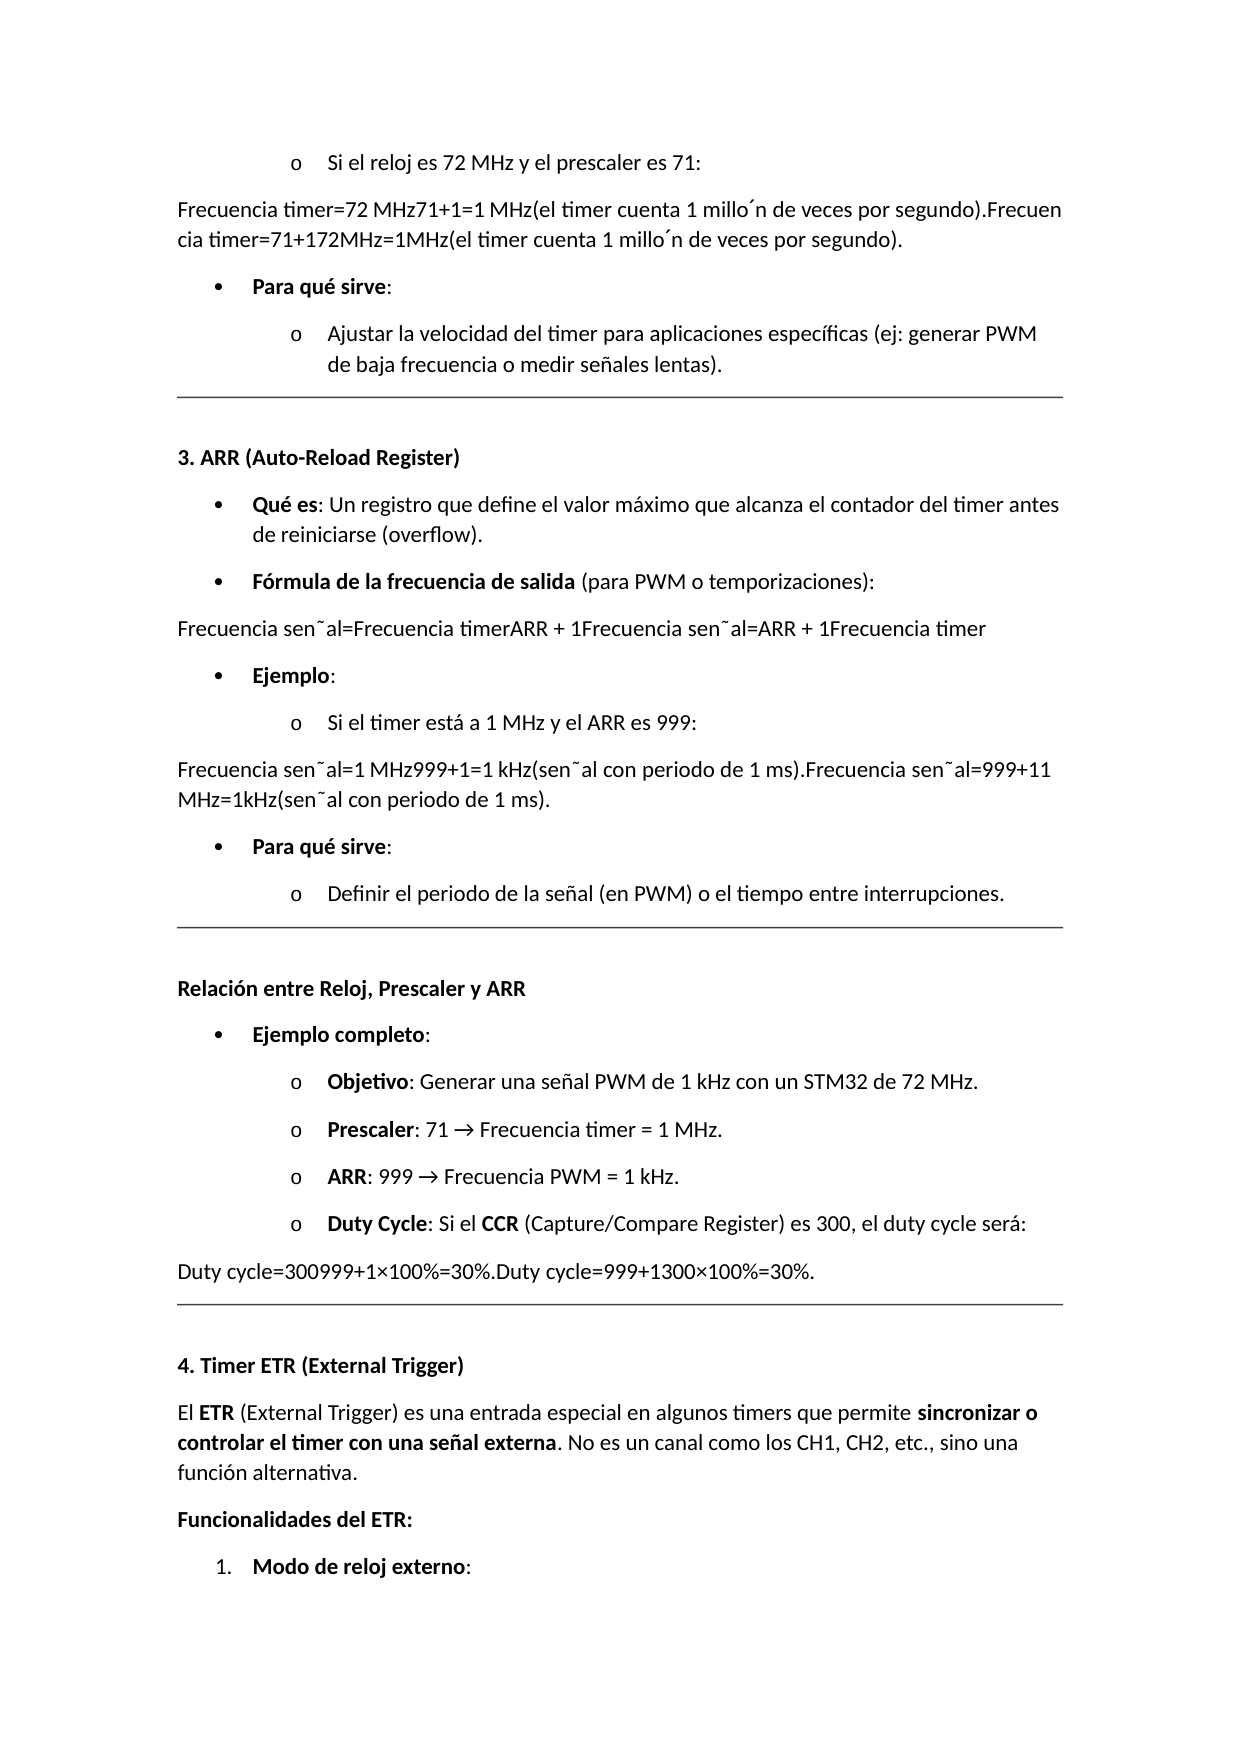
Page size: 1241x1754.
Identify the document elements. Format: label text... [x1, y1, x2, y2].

text Funcionalidades del ETR: [177, 1505, 1063, 1533]
text Frecuencia sen˜al=Frecuencia timerARR + 1Frecuencia sen˜al=ARR + 1Frecuencia timer​ [177, 614, 1063, 642]
text 4. Timer ETR (External Trigger) [177, 1351, 1063, 1379]
list Objetivo: Generar una señal PWM de 1 kHz con un STM32 de 72 MHz. [290, 1067, 1063, 1096]
list Prescaler: 71 → Frecuencia timer = 1 MHz. [290, 1115, 1063, 1143]
list Qué es: Un registro que define el valor máximo que alcanza el contador del timer antes de reiniciarse (overflow). [215, 490, 1063, 548]
list Definir el periodo de la señal (en PWM) o el tiempo entre interrupciones. [290, 879, 1063, 908]
list Ejemplo: [215, 661, 1063, 689]
list Si el timer está a 1 MHz y el ARR es 999: [290, 708, 1063, 737]
list Para qué sirve: [215, 272, 1063, 300]
text Frecuencia timer=72 MHz71+1=1 MHz(el timer cuenta 1 milloˊn de veces por segundo).Frecuencia timer=71+172MHz​=1MHz(el timer cuenta 1 milloˊn de veces por segundo). [177, 195, 1063, 253]
list Para qué sirve: [215, 832, 1063, 861]
text Duty cycle=300999+1×100%=30%.Duty cycle=999+1300​×100%=30%. [177, 1257, 1063, 1285]
list Si el reloj es 72 MHz y el prescaler es 71: [290, 148, 1063, 176]
list Duty Cycle: Si el CCR (Capture/Compare Register) es 300, el duty cycle será: [290, 1209, 1063, 1238]
text Frecuencia sen˜al=1 MHz999+1=1 kHz(sen˜al con periodo de 1 ms).Frecuencia sen˜al=999+11MHz​=1kHz(sen˜al con periodo de 1 ms). [177, 755, 1063, 814]
list Ajustar la velocidad del timer para aplicaciones específicas (ej: generar PWM de baja frecuencia o medir señales lentas). [290, 319, 1063, 378]
text Relación entre Reloj, Prescaler y ARR [177, 974, 1063, 1002]
list Modo de reloj externo: [215, 1552, 1063, 1580]
list Ejemplo completo: [215, 1021, 1063, 1048]
text 3. ARR (Auto-Reload Register) [177, 443, 1063, 471]
list Fórmula de la frecuencia de salida (para PWM o temporizaciones): [215, 567, 1063, 595]
text El ETR (External Trigger) es una entrada especial en algunos timers que permite sincronizar o controlar el timer con una señal externa. No es un canal como los CH1, CH2, etc., sino una función alternativa. [177, 1398, 1063, 1486]
list ARR: 999 → Frecuencia PWM = 1 kHz. [290, 1162, 1063, 1191]
